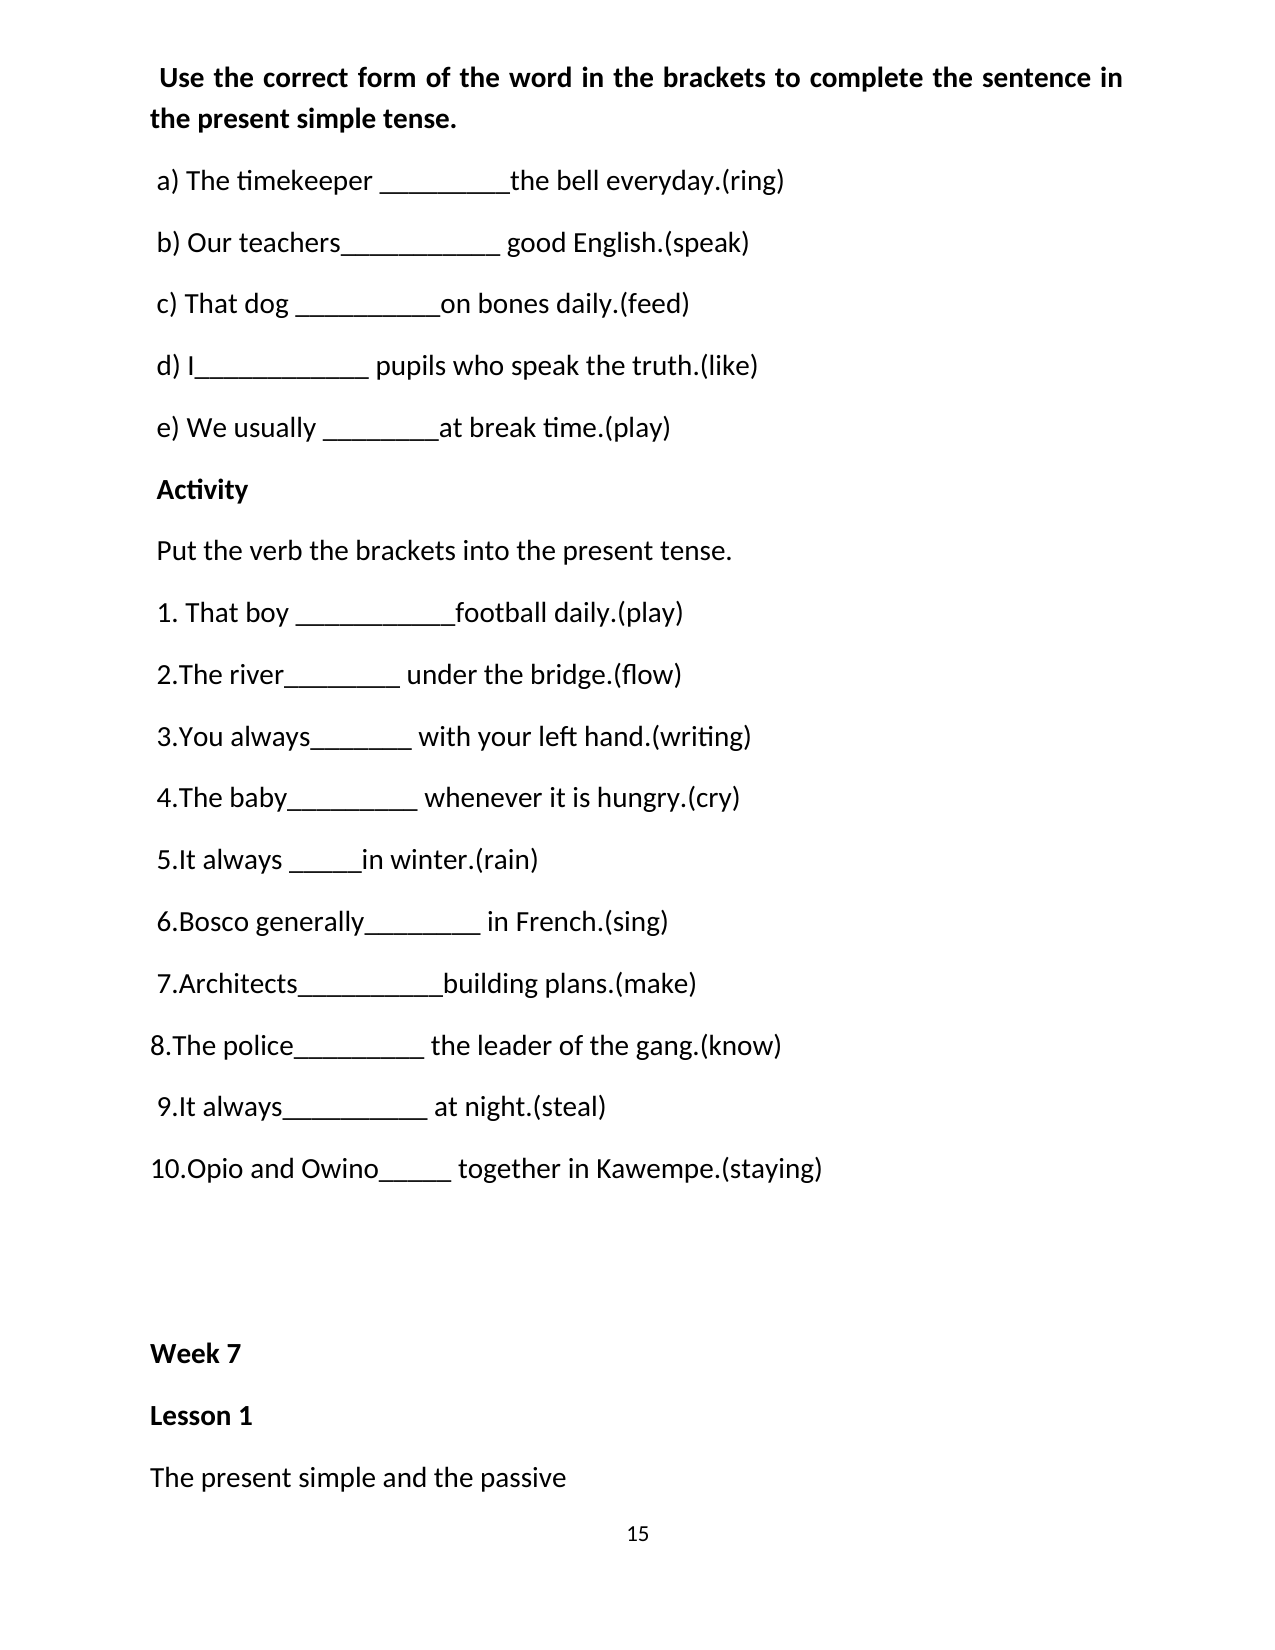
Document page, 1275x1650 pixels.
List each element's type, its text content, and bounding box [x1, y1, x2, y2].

text 1. That boy ___________football daily.(play) [150, 594, 1125, 630]
text Activity [150, 471, 1125, 506]
text b) Our teachers___________ good English.(speak) [150, 224, 1125, 259]
text 8.The police_________ the leader of the gang.(know) [150, 1027, 1125, 1062]
text a) The timekeeper _________the bell everyday.(ring) [150, 162, 1125, 197]
text Week 7 [150, 1336, 1125, 1371]
text 9.It always__________ at night.(steal) [150, 1088, 1125, 1124]
text The present simple and the passive [150, 1459, 1125, 1495]
text 6.Bosco generally________ in French.(sing) [150, 903, 1125, 939]
text 7.Architects__________building plans.(make) [150, 965, 1125, 1001]
text e) We usually ________at break time.(play) [150, 409, 1125, 444]
text Lesson 1 [150, 1397, 1125, 1433]
text 4.The baby_________ whenever it is hungry.(cry) [150, 779, 1125, 815]
text d) I____________ pupils who speak the truth.(like) [150, 347, 1125, 383]
text c) That dog __________on bones daily.(feed) [150, 285, 1125, 321]
text 2.The river________ under the bridge.(flow) [150, 656, 1125, 692]
text Put the verb the brackets into the present tense. [150, 532, 1125, 568]
text Use the correct form of the word in the brackets to complete the sentence in the present simple tense. [150, 59, 1125, 136]
text 3.You always_______ with your left hand.(writing) [150, 718, 1125, 753]
text 10.Opio and Owino_____ together in Kawempe.(staying) [150, 1150, 1125, 1186]
text 5.It always _____in winter.(rain) [150, 841, 1125, 877]
